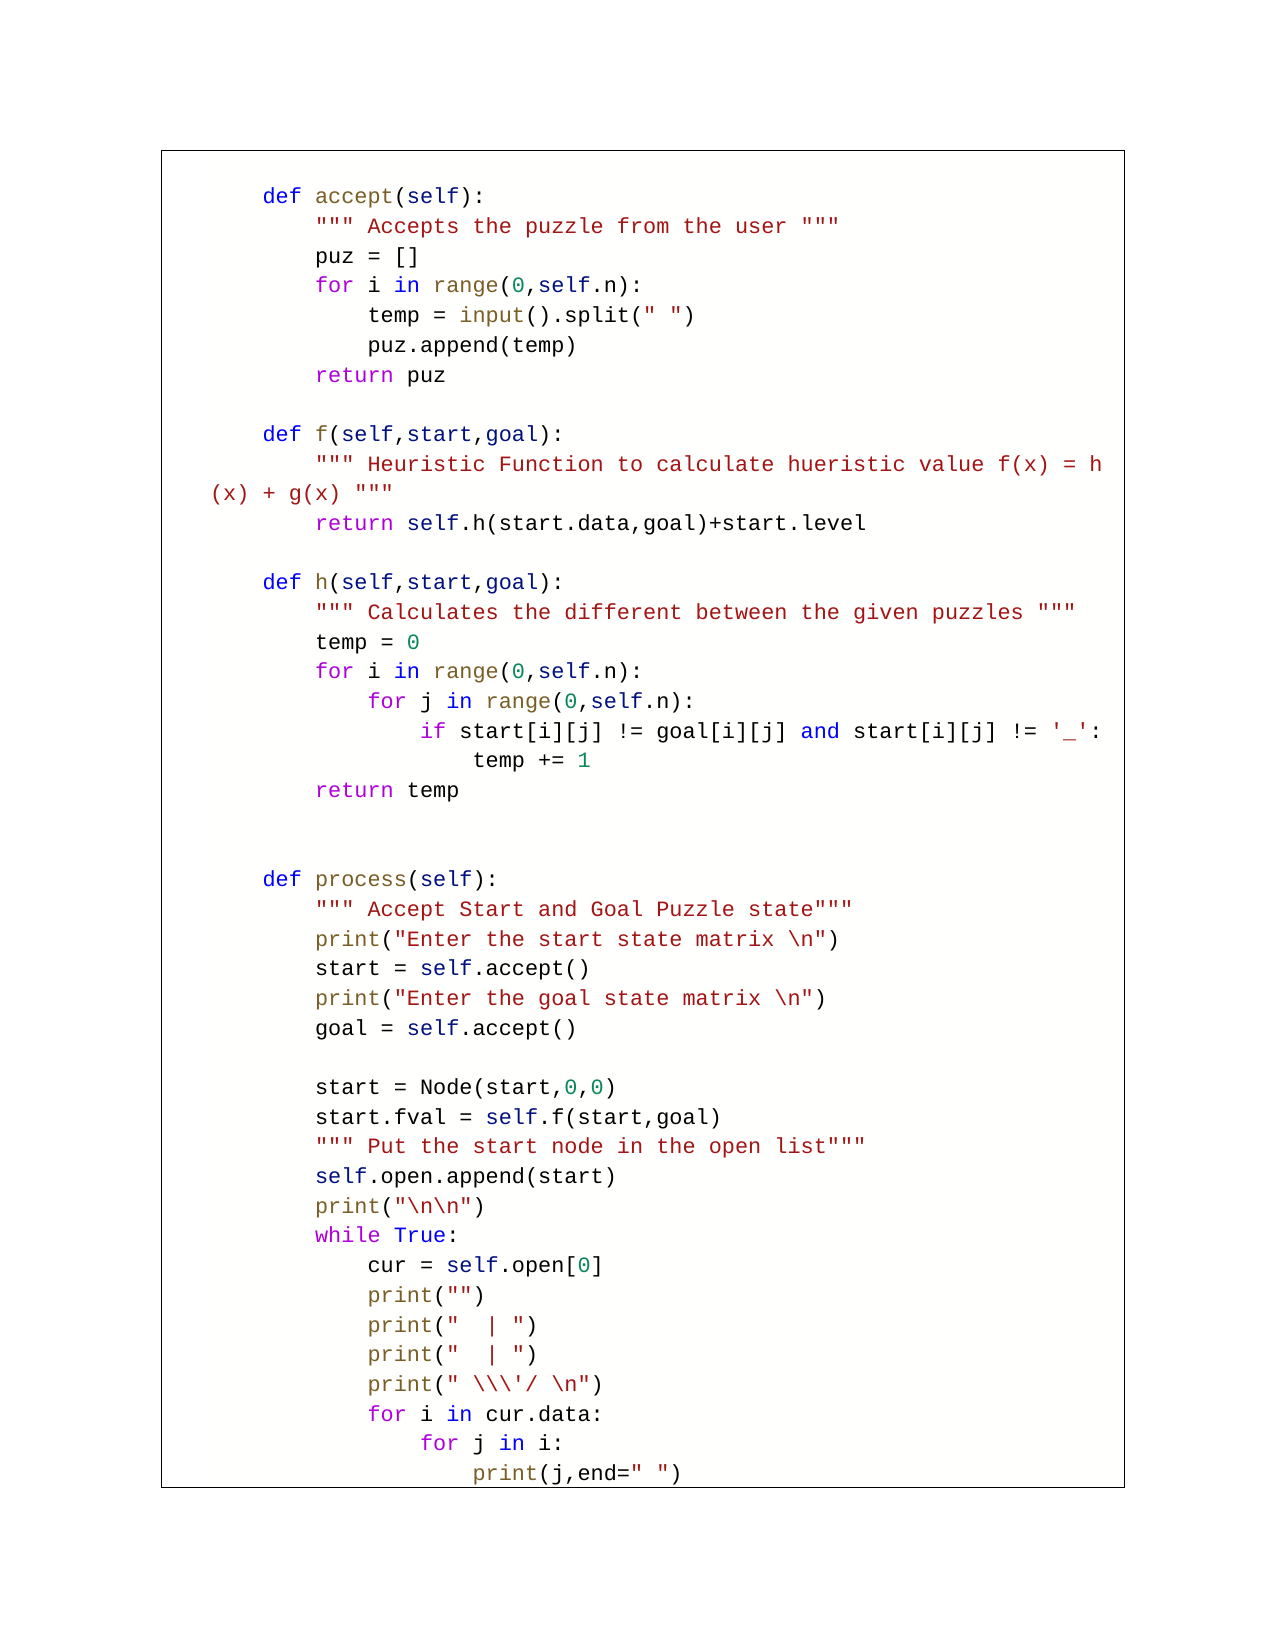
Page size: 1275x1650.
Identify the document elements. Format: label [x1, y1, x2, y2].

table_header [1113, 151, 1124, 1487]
table_header [162, 151, 210, 1487]
